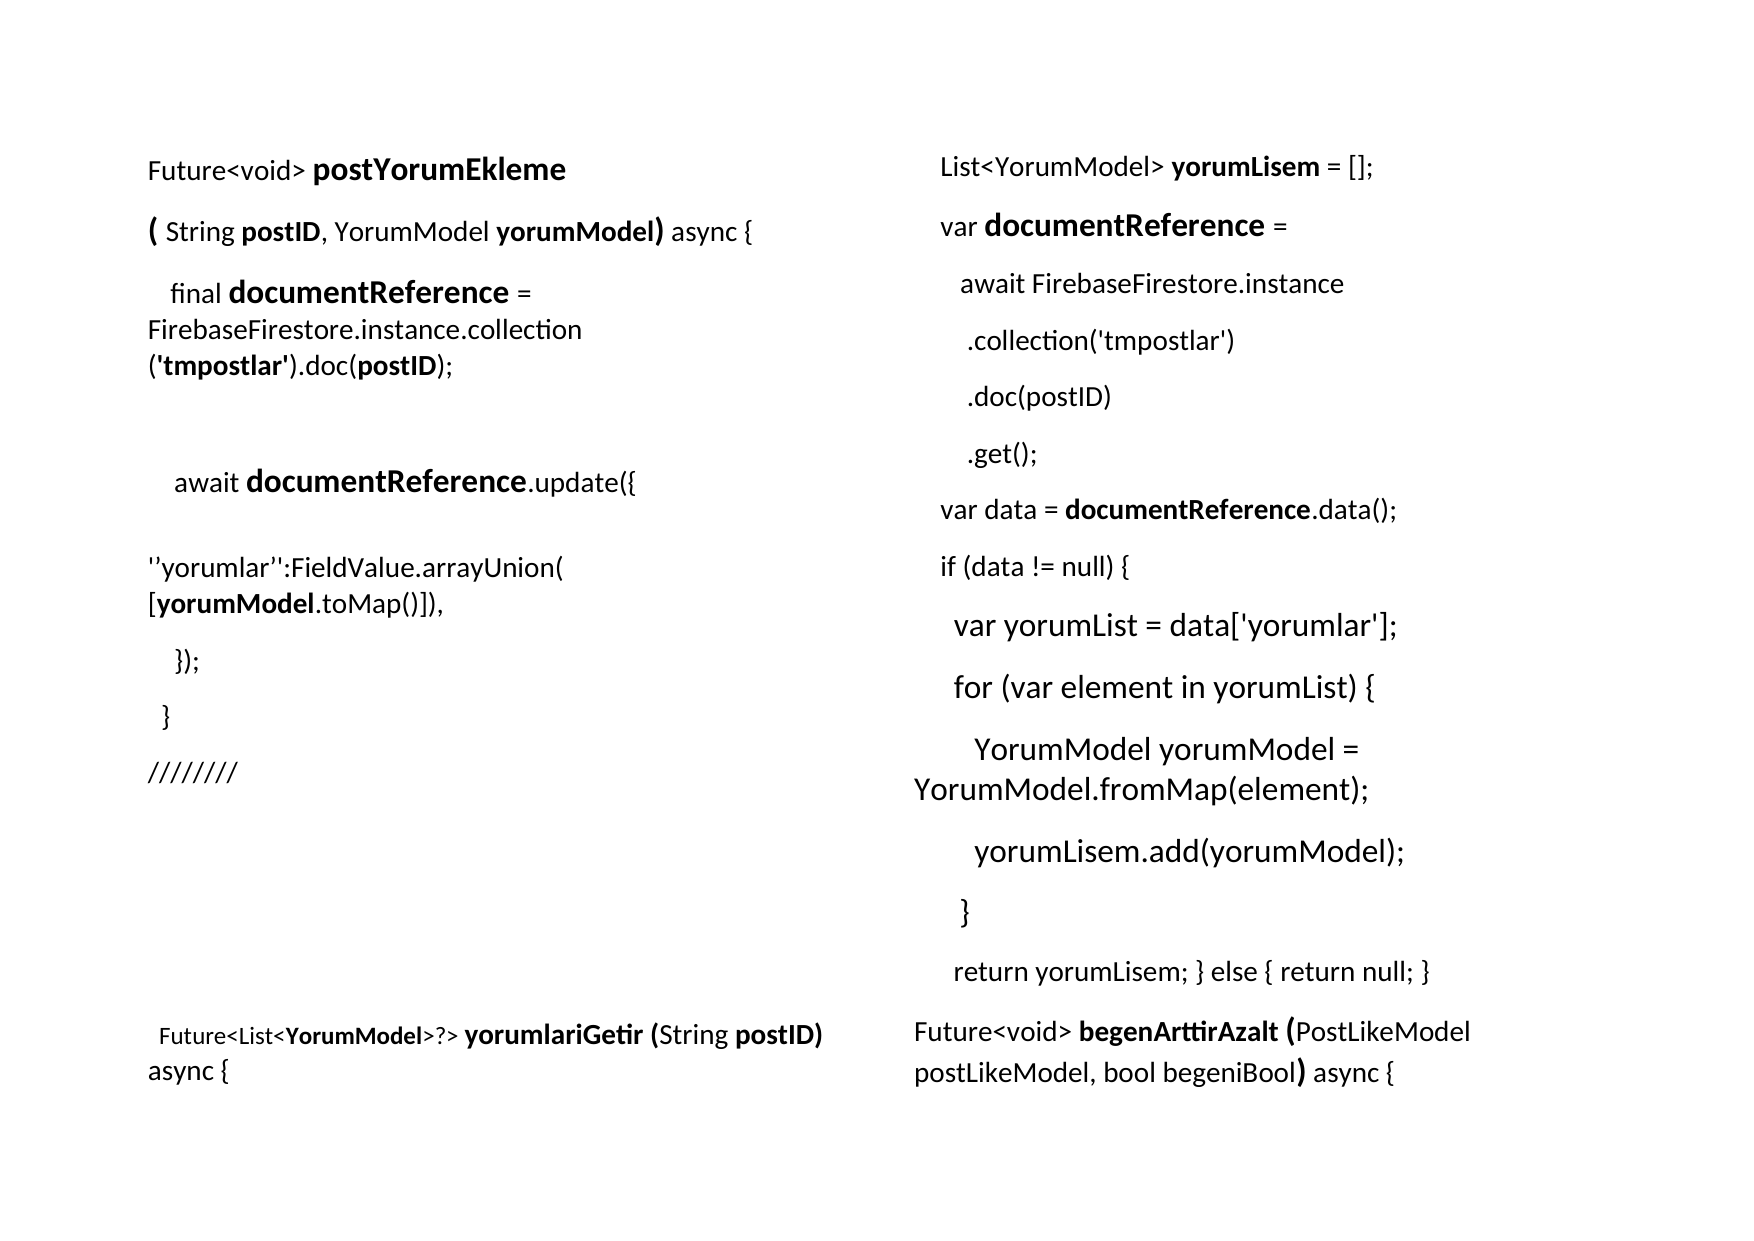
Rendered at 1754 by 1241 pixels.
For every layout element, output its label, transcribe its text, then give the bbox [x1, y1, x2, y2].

text for (var element in yorumList) { [914, 666, 1606, 707]
text //////// [148, 754, 840, 790]
text var yorumList = data['yorumlar']; [914, 604, 1606, 645]
text Future<void> postYorumEkleme [148, 148, 840, 188]
text List<YorumModel> yorumLisem = []; [914, 148, 1606, 183]
text if (data != null) { [914, 548, 1606, 583]
text '’yorumlar’':FieldValue.arrayUnion([yorumModel.toMap()]), [148, 522, 840, 621]
text Future<void> begenArttirAzalt (PostLikeModel postLikeModel, bool begeniBool) async { [914, 1009, 1606, 1091]
text yorumLisem.add(yorumModel); [914, 830, 1606, 871]
text await documentReference.update({ [148, 460, 840, 501]
text YorumModel yorumModel = YorumModel.fromMap(element); [914, 727, 1606, 809]
text .doc(postID) [914, 378, 1606, 414]
text var documentReference = [914, 204, 1606, 245]
text Future<List<YorumModel>?> yorumlariGetir (String postID) async { [148, 1016, 840, 1088]
text ( String postID, YorumModel yorumModel) async { [148, 209, 840, 250]
text var data = documentReference.data(); [914, 491, 1606, 527]
text }); [148, 642, 840, 677]
text final documentReference = FirebaseFirestore.instance.collection('tmpostlar').doc(postID); [148, 271, 840, 383]
text } [914, 891, 1606, 932]
text return yorumLisem; } else { return null; } [914, 953, 1606, 988]
text } [148, 698, 840, 734]
text .get(); [914, 435, 1606, 471]
text .collection('tmpostlar') [914, 322, 1606, 358]
text await FirebaseFirestore.instance [914, 266, 1606, 301]
